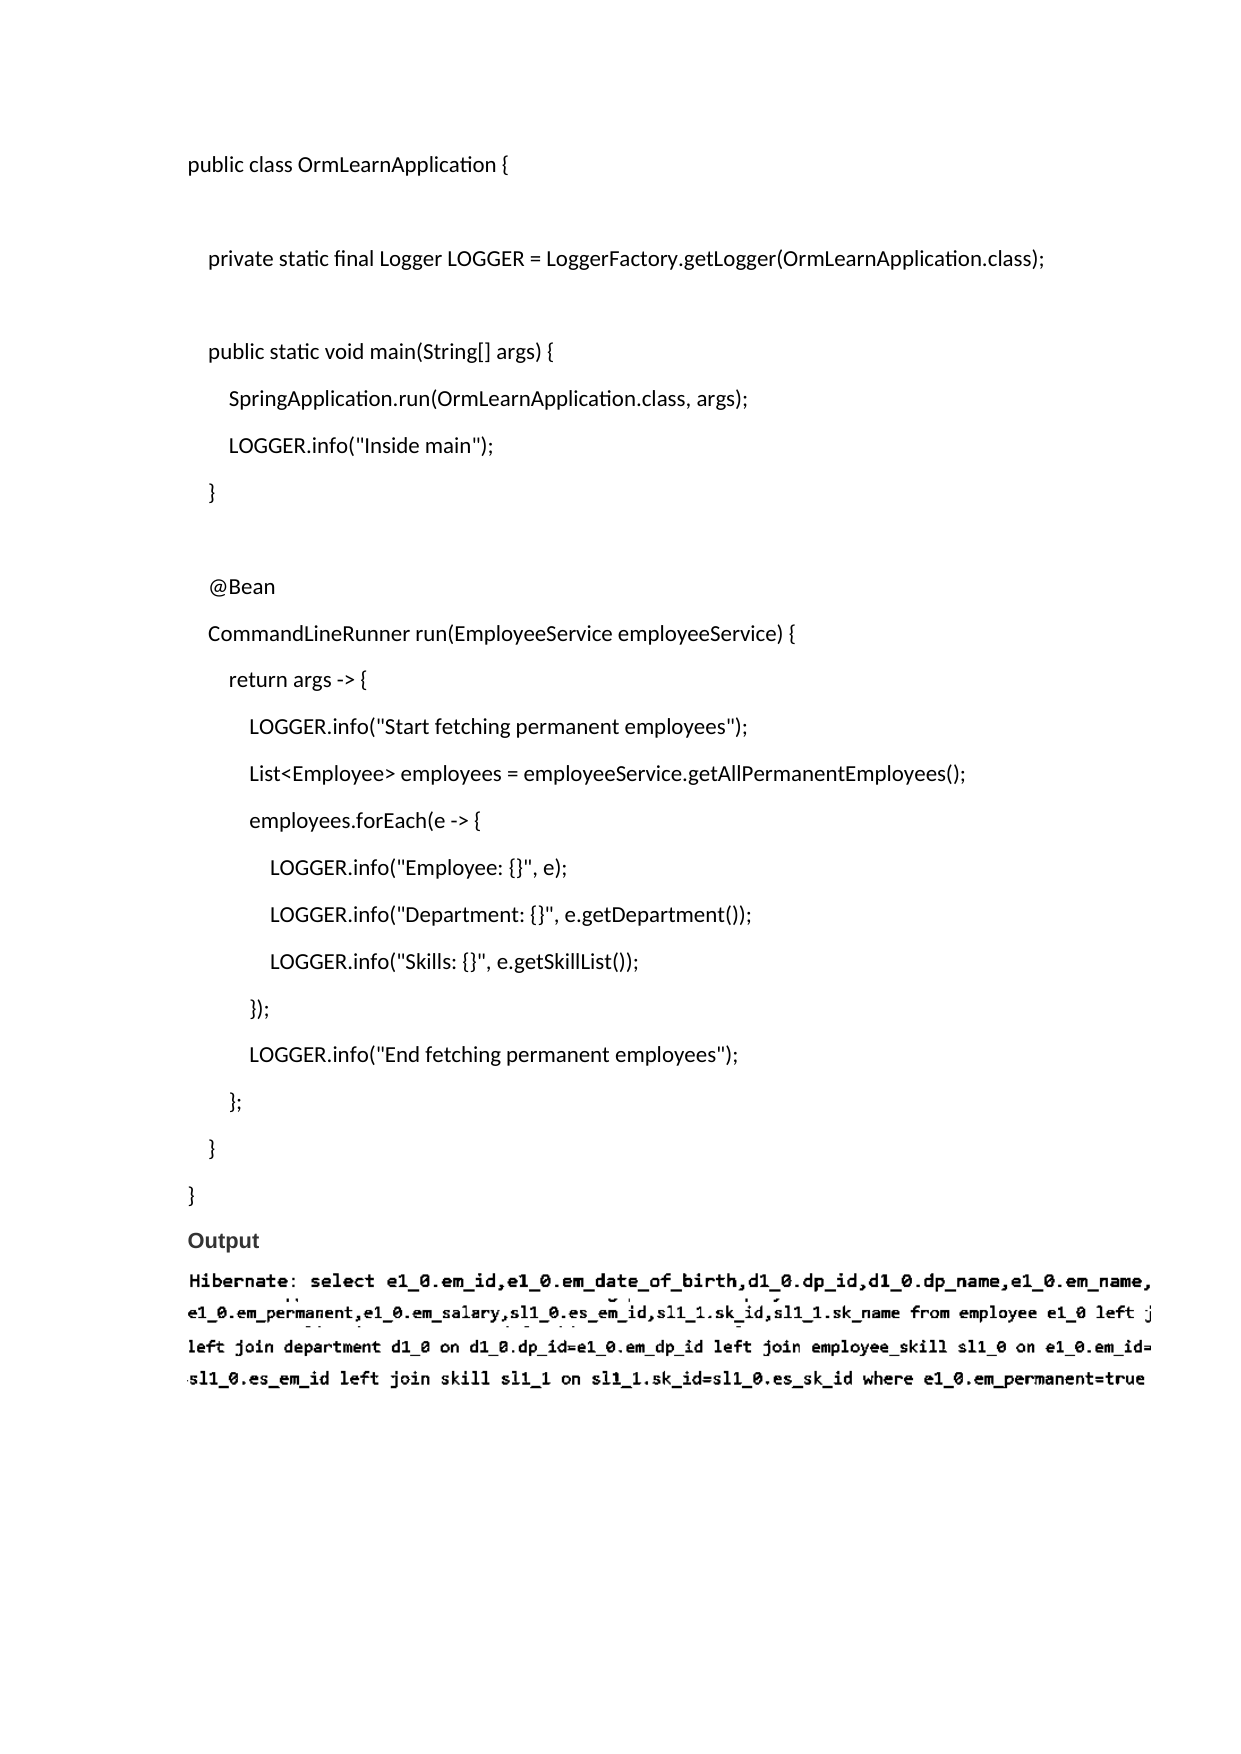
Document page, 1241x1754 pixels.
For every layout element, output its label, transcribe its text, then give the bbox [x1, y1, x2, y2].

text employees.forEach(e -> { [187, 806, 1053, 834]
text public static void main(String[] args) { [187, 337, 1053, 366]
text LOGGER.info("Start fetching permanent employees"); [187, 712, 1053, 741]
text } [187, 1181, 1053, 1209]
text @Bean [187, 572, 1053, 600]
text LOGGER.info("Inside main"); [187, 431, 1053, 459]
text SpringApplication.run(OrmLearnApplication.class, args); [187, 384, 1053, 412]
text LOGGER.info("Department: {}", e.getDepartment()); [187, 900, 1053, 928]
text } [187, 1134, 1053, 1162]
text public class OrmLearnApplication { [187, 150, 1053, 178]
text }); [187, 994, 1053, 1022]
text Output [187, 1228, 1053, 1253]
text private static final Logger LOGGER = LoggerFactory.getLogger(OrmLearnApplication.class); [187, 244, 1053, 272]
text CommandLineRunner run(EmployeeService employeeService) { [187, 619, 1053, 647]
text return args -> { [187, 666, 1053, 694]
text } [187, 478, 1053, 506]
text LOGGER.info("Skills: {}", e.getSkillList()); [187, 947, 1053, 975]
text LOGGER.info("Employee: {}", e); [187, 853, 1053, 881]
text LOGGER.info("End fetching permanent employees"); [187, 1041, 1053, 1069]
text }; [187, 1087, 1053, 1116]
text List<Employee> employees = employeeService.getAllPermanentEmployees(); [187, 759, 1053, 787]
